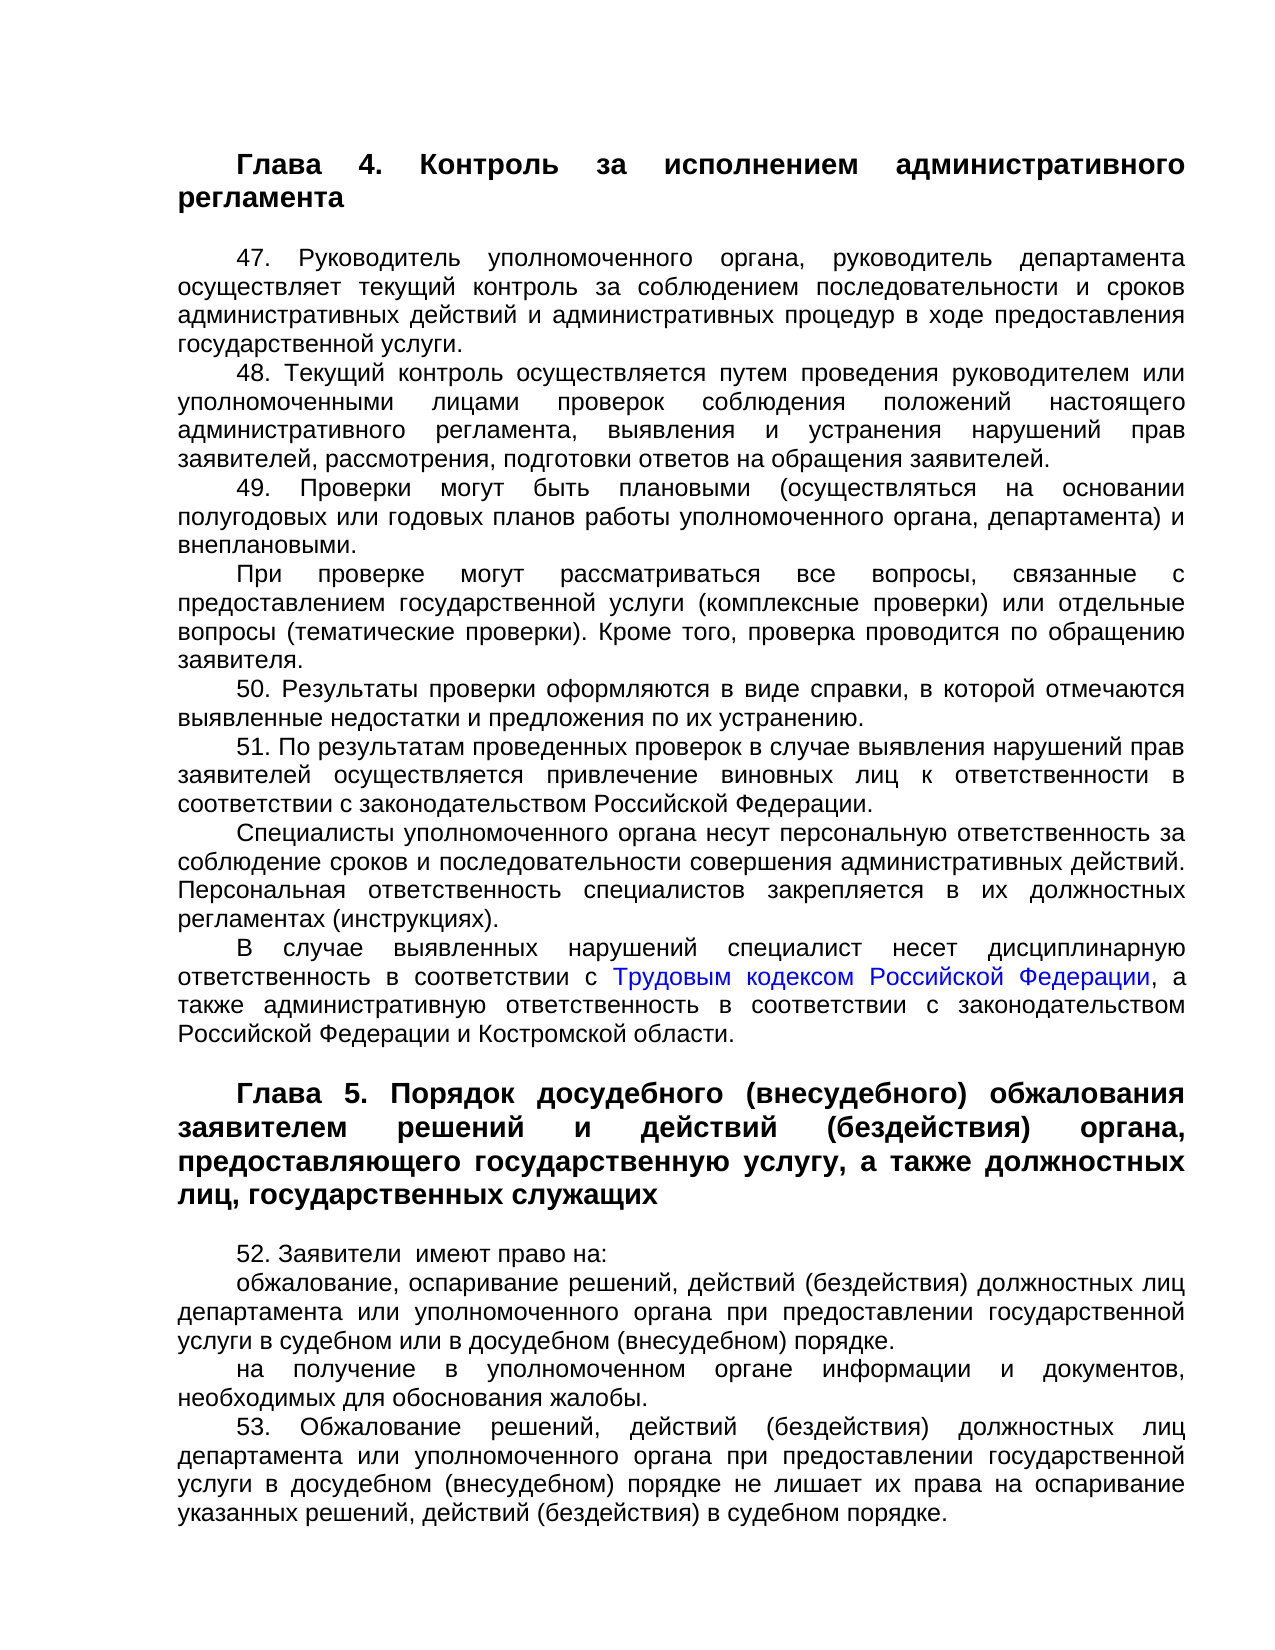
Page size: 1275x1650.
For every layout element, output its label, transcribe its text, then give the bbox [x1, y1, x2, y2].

text 47. Руководитель уполномоченного органа, руководитель департамента осуществляет текущий контроль за соблюдением последовательности и сроков административных действий и административных процедур в ходе предоставления государственной услуги. [177, 243, 1186, 358]
text 48. Текущий контроль осуществляется путем проведения руководителем или уполномоченными лицами проверок соблюдения положений настоящего административного регламента, выявления и устранения нарушений прав заявителей, рассмотрения, подготовки ответов на обращения заявителей. [177, 358, 1186, 473]
text При проверке могут рассматриваться все вопросы, связанные с предоставлением государственной услуги (комплексные проверки) или отдельные вопросы (тематические проверки). Кроме того, проверка проводится по обращению заявителя. [177, 559, 1186, 674]
text обжалование, оспаривание решений, действий (бездействия) должностных лиц департамента или уполномоченного органа при предоставлении государственной услуги в судебном или в досудебном (внесудебном) порядке. [177, 1268, 1186, 1354]
text 51. По результатам проведенных проверок в случае выявления нарушений прав заявителей осуществляется привлечение виновных лиц к ответственности в соответствии с законодательством Российской Федерации. [177, 731, 1186, 818]
text 50. Результаты проверки оформляются в виде справки, в которой отмечаются выявленные недостатки и предложения по их устранению. [177, 674, 1186, 731]
text Специалисты уполномоченного органа несут персональную ответственность за соблюдение сроков и последовательности совершения административных действий. Персональная ответственность специалистов закрепляется в их должностных регламентах (инструкциях). [177, 818, 1186, 933]
text В случае выявленных нарушений специалист несет дисциплинарную ответственность в соответствии с Трудовым кодексом Российской Федерации, а также административную ответственность в соответствии с законодательством Российской Федерации и Костромской области. [177, 933, 1186, 1048]
text Глава 5. Порядок досудебного (внесудебного) обжалования заявителем решений и действий (бездействия) органа, предоставляющего государственную услугу, а также должностных лиц, государственных служащих [177, 1076, 1186, 1211]
text 52. Заявители имеют право на: [177, 1239, 1186, 1268]
text Глава 4. Контроль за исполнением административного регламента [177, 147, 1186, 214]
text 49. Проверки могут быть плановыми (осуществляться на основании полугодовых или годовых планов работы уполномоченного органа, департамента) и внеплановыми. [177, 473, 1186, 559]
text 53. Обжалование решений, действий (бездействия) должностных лиц департамента или уполномоченного органа при предоставлении государственной услуги в досудебном (внесудебном) порядке не лишает их права на оспаривание указанных решений, действий (бездействия) в судебном порядке. [177, 1412, 1186, 1527]
text на получение в уполномоченном органе информации и документов, необходимых для обоснования жалобы. [177, 1354, 1186, 1412]
